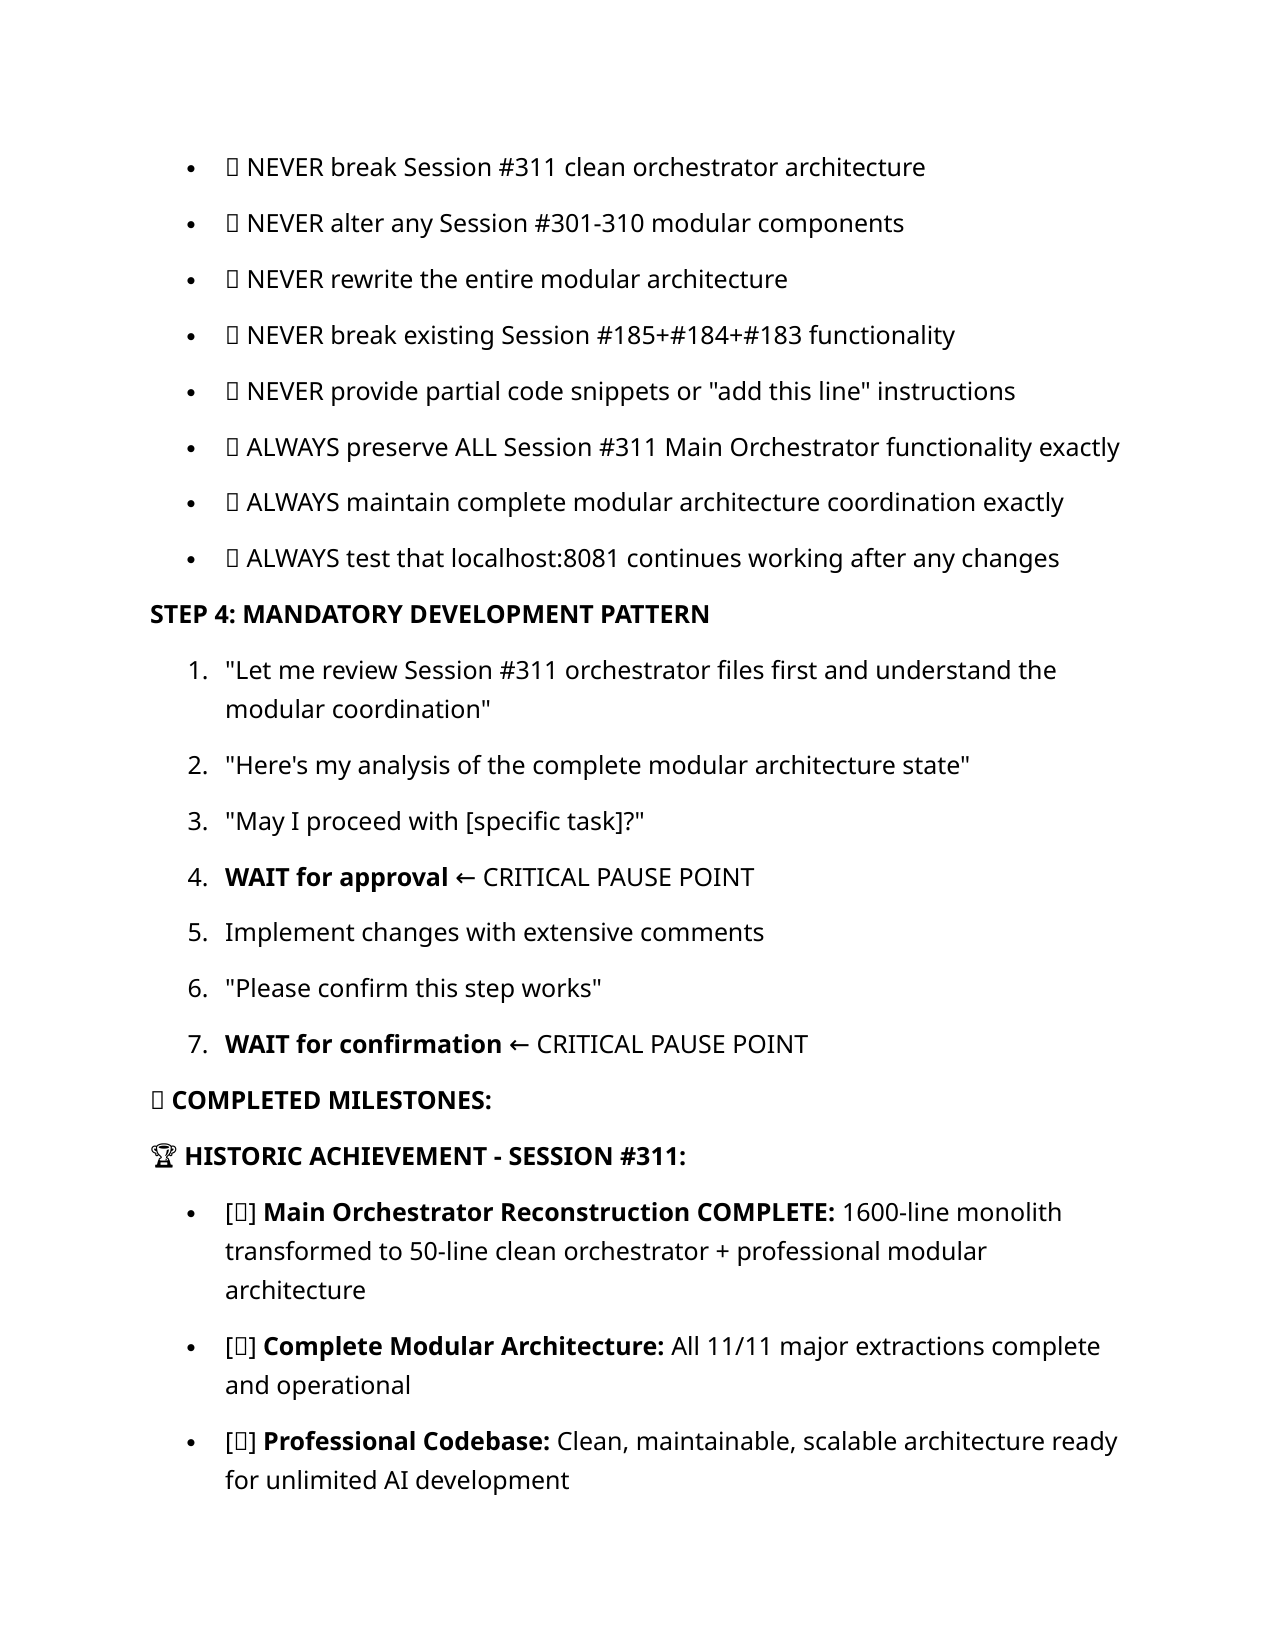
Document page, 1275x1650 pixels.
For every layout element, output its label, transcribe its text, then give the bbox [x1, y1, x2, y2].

list Implement changes with extensive comments [187, 915, 1125, 949]
list ✅ ALWAYS test that localhost:8081 continues working after any changes [187, 541, 1125, 575]
list [✅] Main Orchestrator Reconstruction COMPLETE: 1600-line monolith transformed to 50-line clean orchestrator + professional modular architecture [187, 1194, 1125, 1307]
list "Here's my analysis of the complete modular architecture state" [187, 747, 1125, 782]
list [✅] Professional Codebase: Clean, maintainable, scalable architecture ready for unlimited AI development [187, 1423, 1125, 1497]
list ❌ NEVER break Session #311 clean orchestrator architecture [187, 150, 1125, 184]
list ❌ NEVER provide partial code snippets or "add this line" instructions [187, 373, 1125, 407]
text 🏆 HISTORIC ACHIEVEMENT - SESSION #311: [150, 1138, 1125, 1172]
list "Let me review Session #311 orchestrator files first and understand the modular coordination" [187, 652, 1125, 726]
list ✅ ALWAYS maintain complete modular architecture coordination exactly [187, 485, 1125, 519]
text STEP 4: MANDATORY DEVELOPMENT PATTERN [150, 597, 1125, 631]
list WAIT for confirmation ← CRITICAL PAUSE POINT [187, 1027, 1125, 1061]
list ❌ NEVER break existing Session #185+#184+#183 functionality [187, 317, 1125, 352]
list "May I proceed with [specific task]?" [187, 803, 1125, 837]
list "Please confirm this step works" [187, 971, 1125, 1005]
list [✅] Complete Modular Architecture: All 11/11 major extractions complete and operational [187, 1328, 1125, 1402]
text ✅ COMPLETED MILESTONES: [150, 1082, 1125, 1117]
list ❌ NEVER alter any Session #301-310 modular components [187, 206, 1125, 240]
list ✅ ALWAYS preserve ALL Session #311 Main Orchestrator functionality exactly [187, 429, 1125, 463]
list WAIT for approval ← CRITICAL PAUSE POINT [187, 859, 1125, 893]
list ❌ NEVER rewrite the entire modular architecture [187, 262, 1125, 296]
